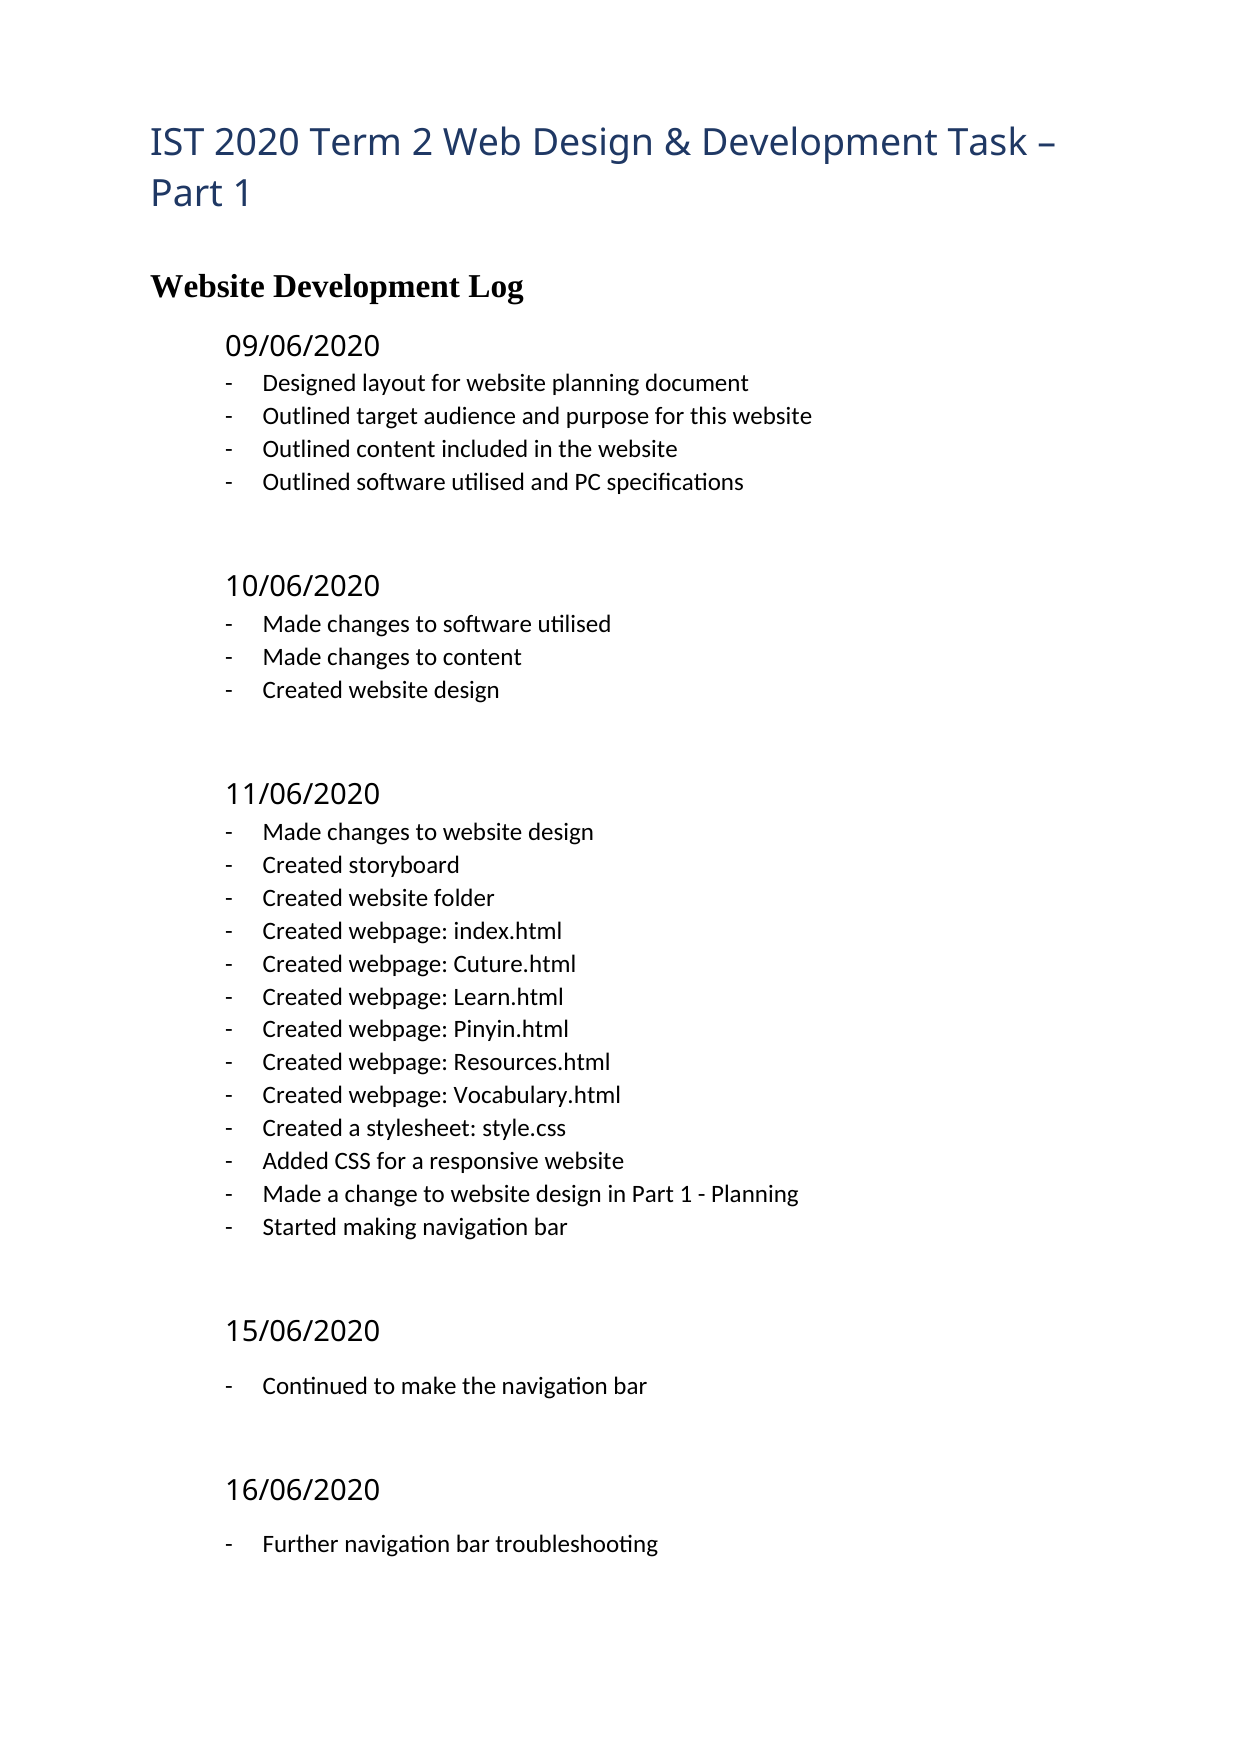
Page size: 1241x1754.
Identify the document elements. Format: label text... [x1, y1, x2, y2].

list Made changes to content [225, 641, 1090, 672]
list Designed layout for website planning document [225, 368, 1090, 398]
list 09/06/2020 [225, 325, 1090, 364]
list Started making navigation bar [225, 1211, 1090, 1242]
text 15/06/2020 [225, 1310, 1090, 1350]
list Created website folder [225, 882, 1090, 912]
list Created webpage: index.html [225, 915, 1090, 945]
list Outlined content included in the website [225, 433, 1090, 464]
list Created webpage: Resources.html [225, 1047, 1090, 1077]
list Made changes to website design [225, 816, 1090, 847]
list Created website design [225, 674, 1090, 705]
list Added CSS for a responsive website [225, 1145, 1090, 1176]
text Website Development Log [150, 267, 1090, 305]
list Made a change to website design in Part 1 - Planning [225, 1178, 1090, 1209]
list 10/06/2020 [225, 566, 1090, 605]
list Outlined software utilised and PC specifications [225, 466, 1090, 497]
text 16/06/2020 [225, 1469, 1090, 1509]
list Created storyboard [225, 849, 1090, 879]
list Created webpage: Pinyin.html [225, 1014, 1090, 1044]
list Continued to make the navigation bar [225, 1370, 1090, 1400]
list Created webpage: Learn.html [225, 981, 1090, 1011]
list Further navigation bar troubleshooting [225, 1528, 1090, 1559]
list Created webpage: Cuture.html [225, 948, 1090, 978]
list Outlined target audience and purpose for this website [225, 401, 1090, 431]
list 11/06/2020 [225, 773, 1090, 813]
list Created webpage: Vocabulary.html [225, 1079, 1090, 1110]
list Made changes to software utilised [225, 608, 1090, 639]
list Created a stylesheet: style.css [225, 1112, 1090, 1143]
